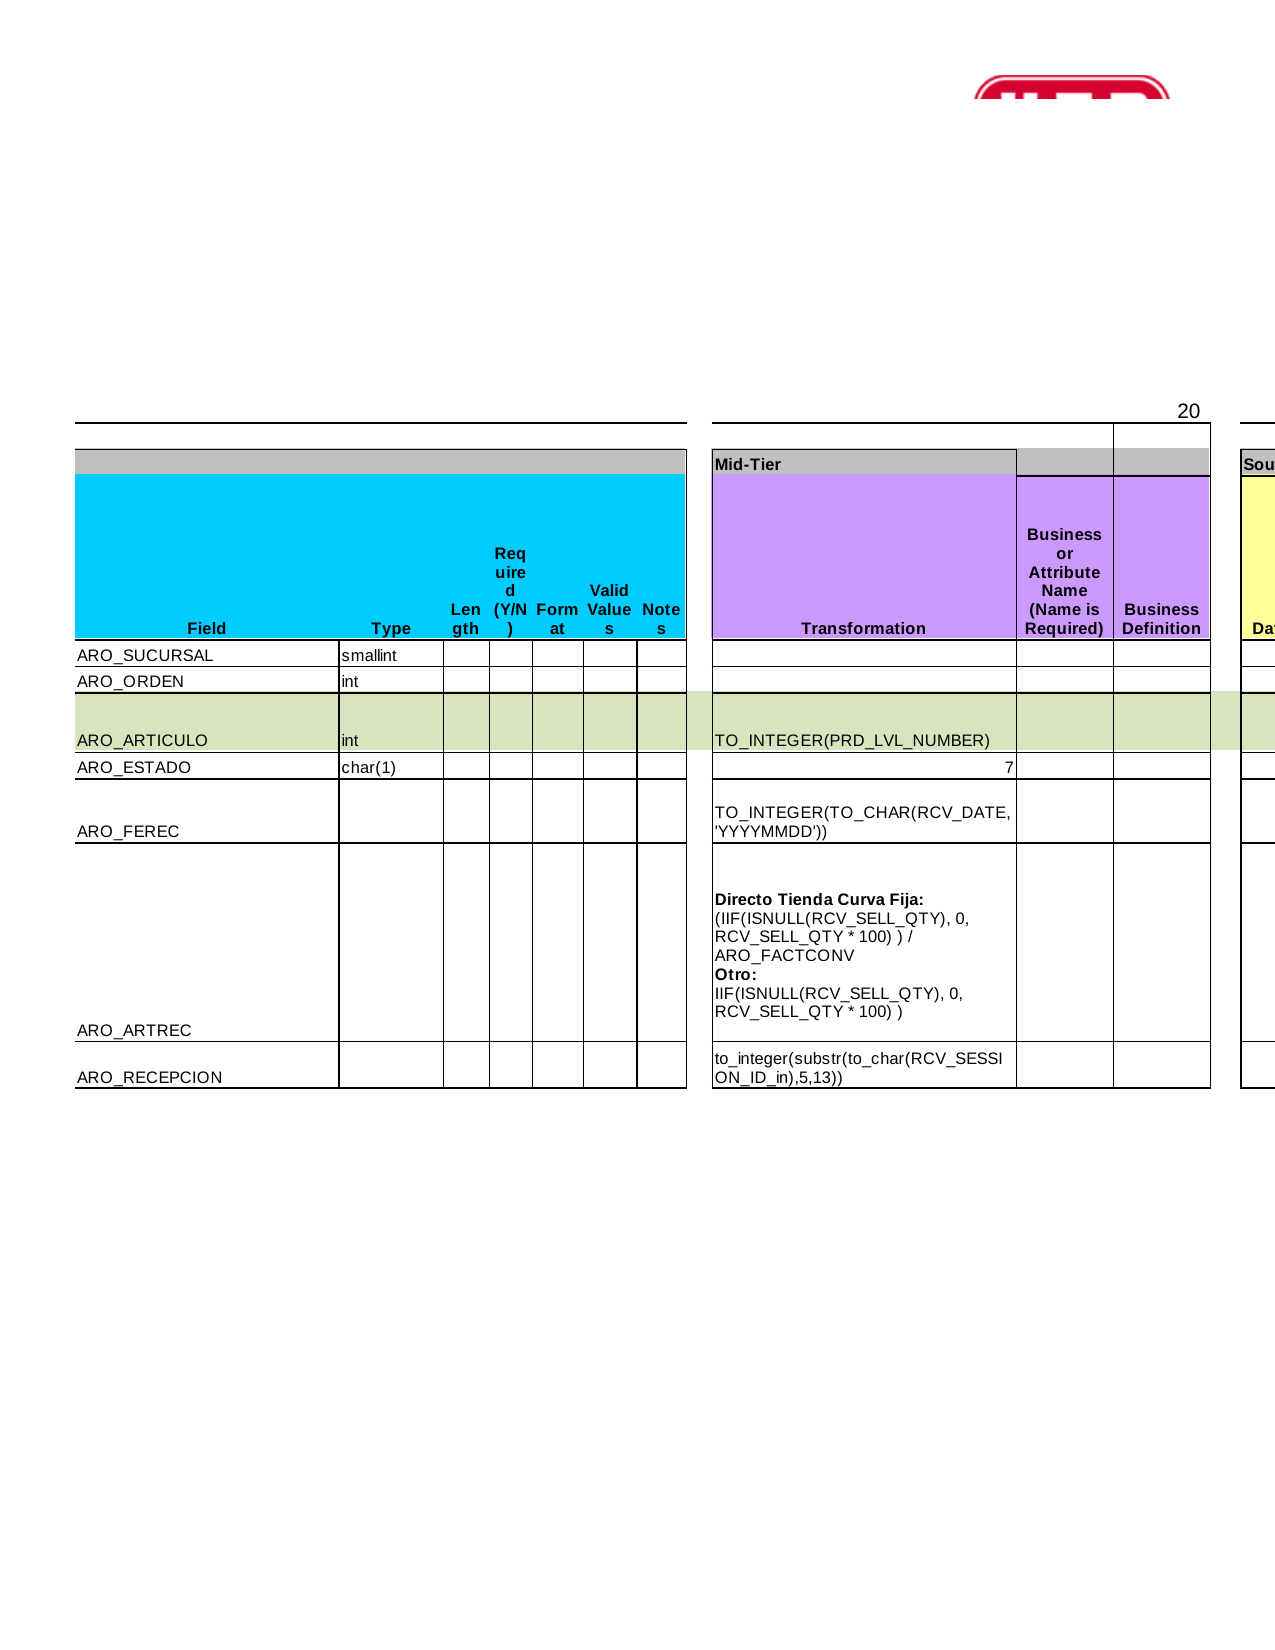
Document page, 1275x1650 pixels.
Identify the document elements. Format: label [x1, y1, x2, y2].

picture [973, 75, 1171, 99]
